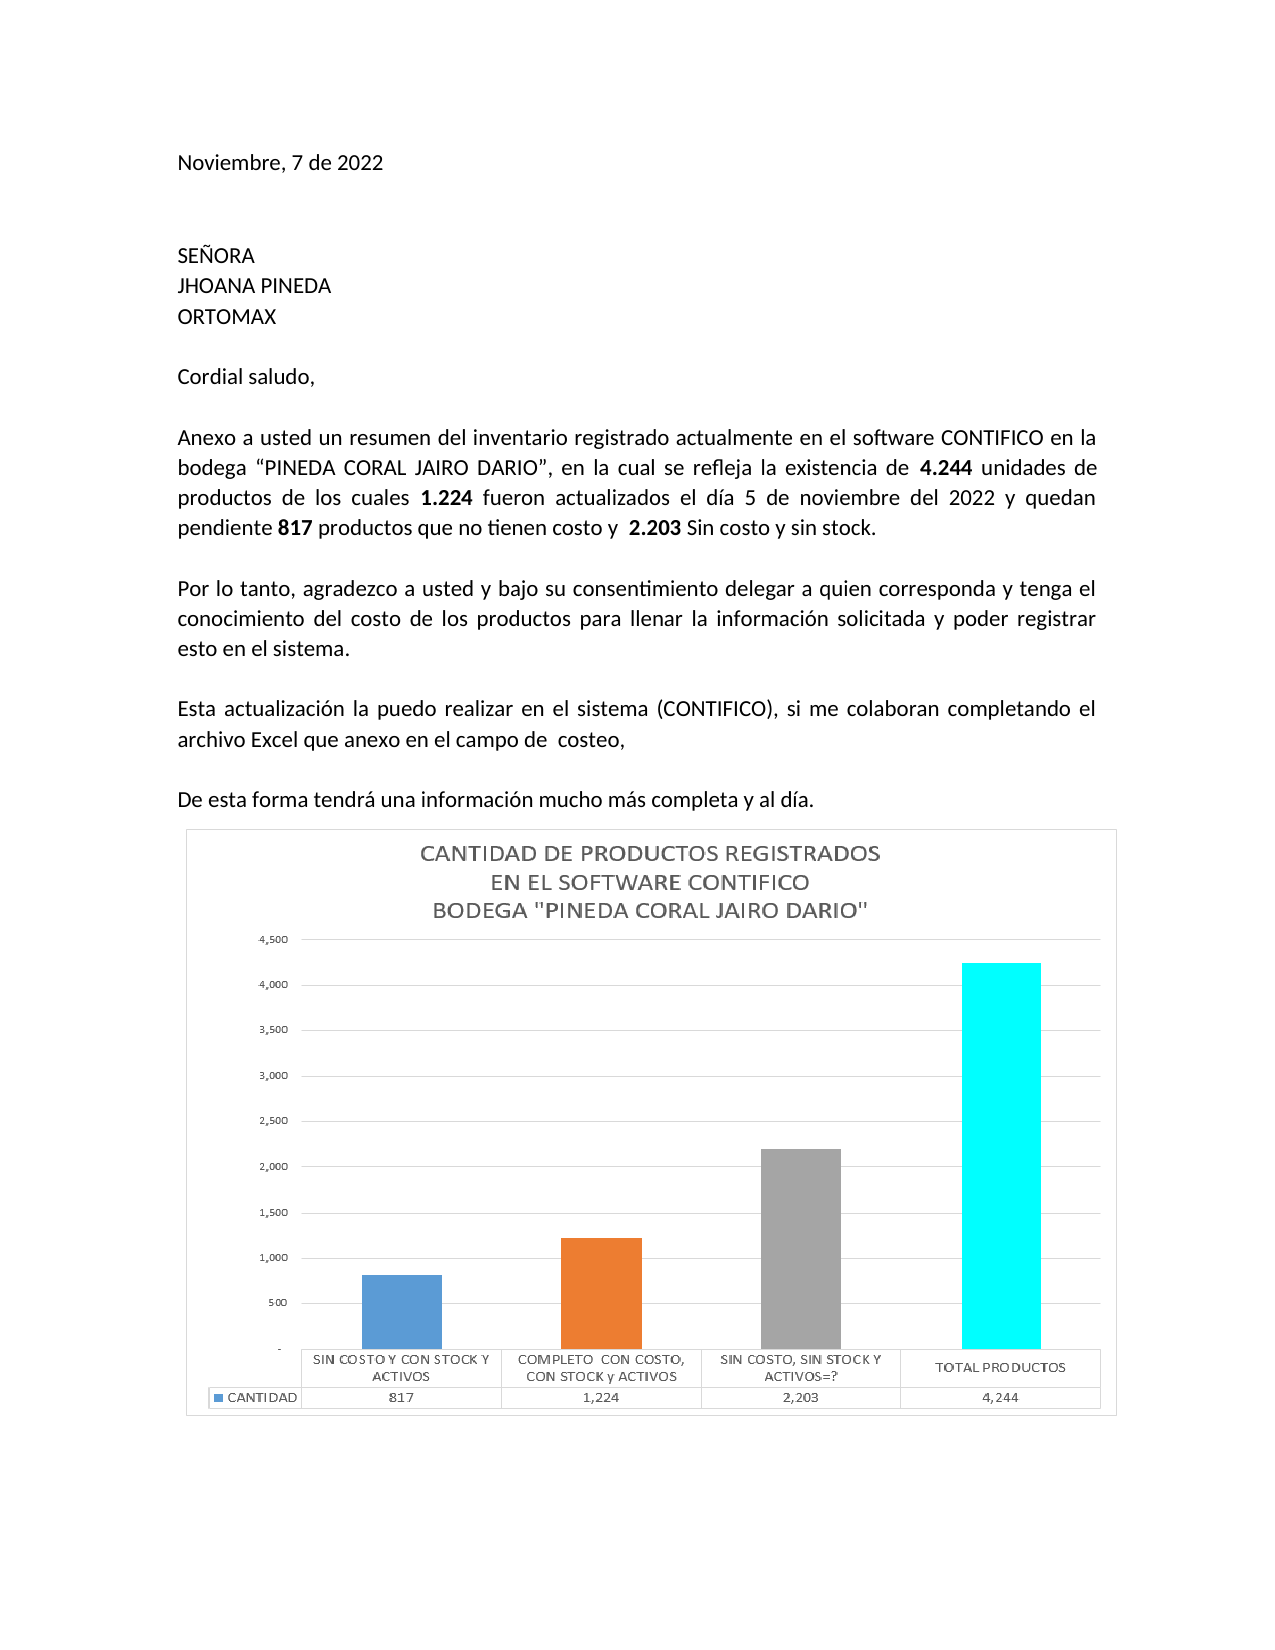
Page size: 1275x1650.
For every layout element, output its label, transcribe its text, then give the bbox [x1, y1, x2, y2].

picture [186, 827, 1119, 1419]
text Por lo tanto, agradezco a usted y bajo su consentimiento delegar a quien corresponda y tenga el conocimiento del costo de los productos para llenar la información solicitada y poder registrar esto en el sistema. [177, 574, 1098, 662]
text De esta forma tendrá una información mucho más completa y al día. [177, 785, 1098, 813]
text Anexo a usted un resumen del inventario registrado actualmente en el software CONTIFICO en la bodega “PINEDA CORAL JAIRO DARIO”, en la cual se refleja la existencia de 4.244 unidades de productos de los cuales 1.224 fueron actualizados el día 5 de noviembre del 2022 y quedan pendiente 817 productos que no tienen costo y 2.203 Sin costo y sin stock. [177, 423, 1098, 541]
text ORTOMAX [177, 302, 1098, 330]
text Noviembre, 7 de 2022 [177, 148, 1098, 176]
text SEÑORA [177, 241, 1098, 269]
text Esta actualización la puedo realizar en el sistema (CONTIFICO), si me colaboran completando el archivo Excel que anexo en el campo de costeo, [177, 694, 1098, 753]
text Cordial saludo, [177, 362, 1098, 390]
text JHOANA PINEDA [177, 272, 1098, 299]
